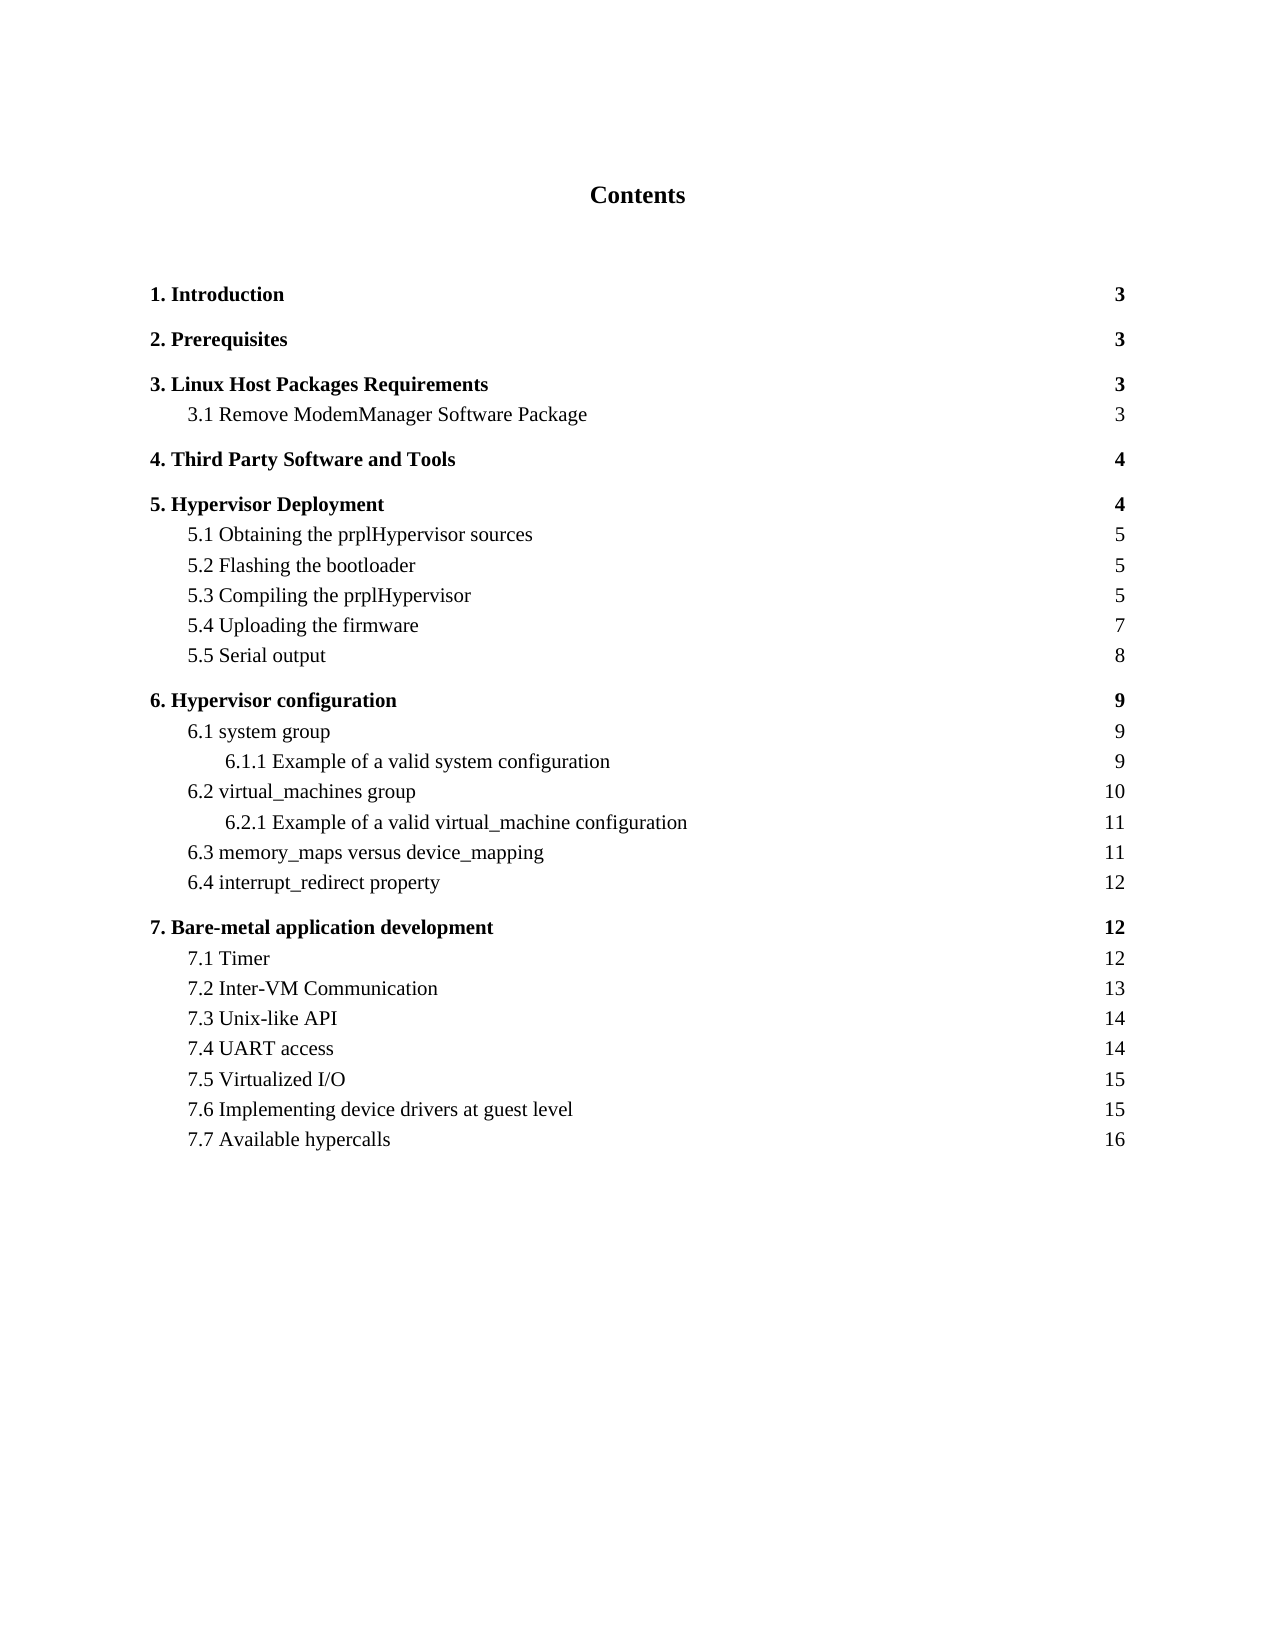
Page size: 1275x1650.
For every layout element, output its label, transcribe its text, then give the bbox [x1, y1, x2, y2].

text 4. Third Party Software and Tools 4 [150, 447, 1125, 471]
text 5.4 Uploading the firmware 7 [187, 613, 1125, 637]
text 6.4 interrupt_redirect property 12 [187, 870, 1125, 894]
text 6.2 virtual_machines group 10 [187, 779, 1125, 803]
text 5. Hypervisor Deployment 4 [150, 492, 1125, 516]
text 7.7 Available hypercalls 16 [187, 1127, 1125, 1151]
text 6.1 system group 9 [187, 719, 1125, 743]
text 5.5 Serial output 8 [187, 643, 1125, 667]
text 6. Hypervisor configuration 9 [150, 688, 1125, 712]
text 7.1 Timer 12 [187, 945, 1125, 969]
text 5.2 Flashing the bootloader 5 [187, 552, 1125, 577]
text 7.3 Unix-like API 14 [187, 1006, 1125, 1030]
text 3. Linux Host Packages Requirements 3 [150, 372, 1125, 396]
text 7.6 Implementing device drivers at guest level 15 [187, 1097, 1125, 1121]
text 5.1 Obtaining the prplHypervisor sources 5 [187, 522, 1125, 546]
text 1. Introduction 3 [150, 282, 1125, 306]
text 2. Prerequisites 3 [150, 327, 1125, 351]
text Contents [150, 180, 1125, 209]
text 7. Bare-metal application development 12 [150, 915, 1125, 939]
text 3.1 Remove ModemManager Software Package 3 [187, 402, 1125, 426]
text 5.3 Compiling the prplHypervisor 5 [187, 583, 1125, 607]
text 7.5 Virtualized I/O 15 [187, 1067, 1125, 1091]
text 6.2.1 Example of a valid virtual_machine configuration 11 [225, 809, 1125, 834]
text 7.4 UART access 14 [187, 1036, 1125, 1060]
text 6.3 memory_maps versus device_mapping 11 [187, 840, 1125, 864]
text 6.1.1 Example of a valid system configuration 9 [225, 749, 1125, 773]
text 7.2 Inter-VM Communication 13 [187, 976, 1125, 1000]
